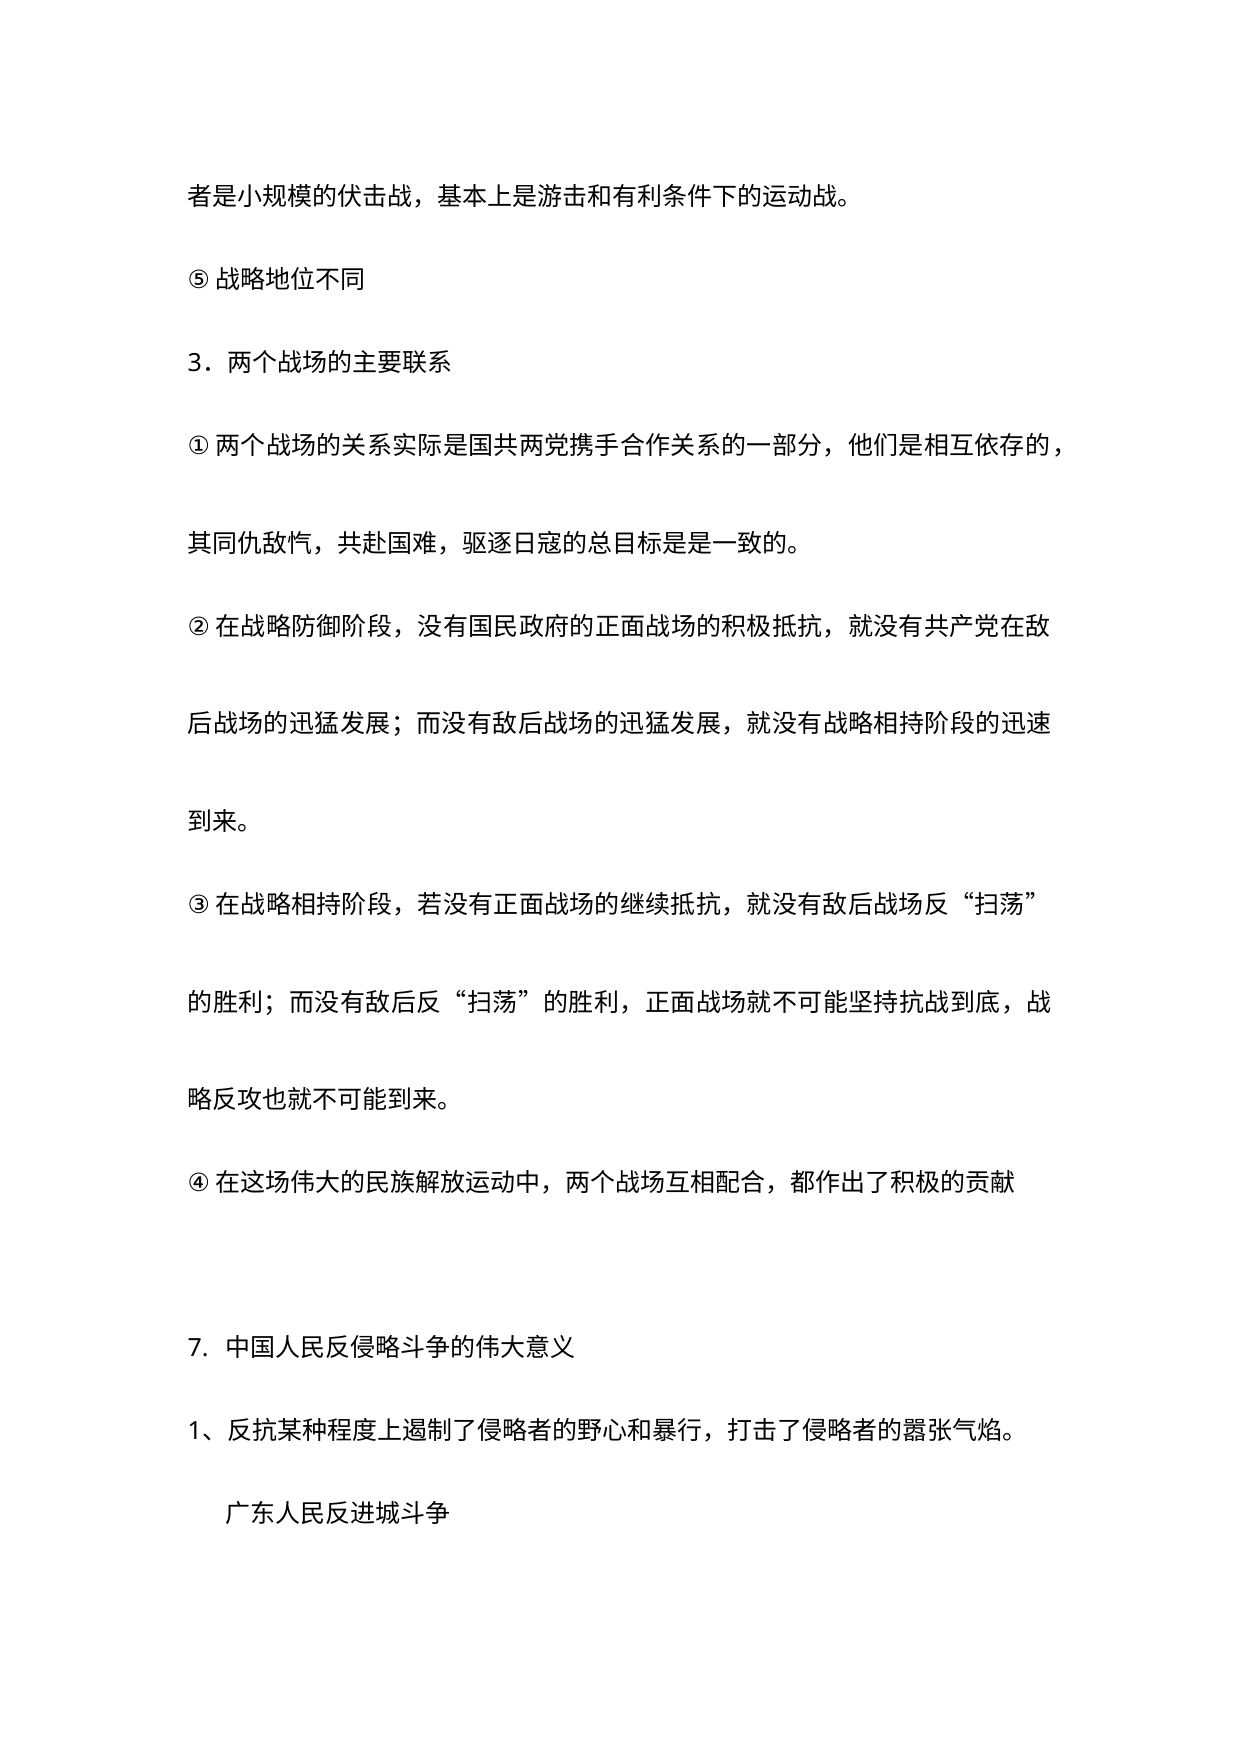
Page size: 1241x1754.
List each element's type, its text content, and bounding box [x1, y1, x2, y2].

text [187, 162, 1053, 227]
text ③在战略相持阶段，若没有正面战场的继续抵抗，就没有敌后战场反“扫荡”的胜利；而没有敌后反“扫荡”的胜利，正面战场就不可能坚持抗战到底，战略反攻也就不可能到来。 [187, 870, 1053, 1130]
text ②在战略防御阶段，没有国民政府的正面战场的积极抵抗，就没有共产党在敌后战场的迅猛发展；而没有敌后战场的迅猛发展，就没有战略相持阶段的迅速到来。 [187, 592, 1053, 852]
text 1、反抗某种程度上遏制了侵略者的野心和暴行，打击了侵略者的嚣张气焰。 [187, 1396, 1053, 1461]
text ①两个战场的关系实际是国共两党携手合作关系的一部分，他们是相互依存的，其同仇敌忾，共赴国难，驱逐日寇的总目标是是一致的。 [187, 411, 1053, 574]
text 广东人民反进城斗争 [187, 1479, 1053, 1544]
text ④在这场伟大的民族解放运动中，两个战场互相配合，都作出了积极的贡献 [187, 1148, 1053, 1213]
text 3．两个战场的主要联系 [187, 328, 1053, 393]
list 中国人民反侵略斗争的伟大意义 [187, 1313, 1053, 1378]
text ⑤战略地位不同 [187, 245, 1053, 310]
